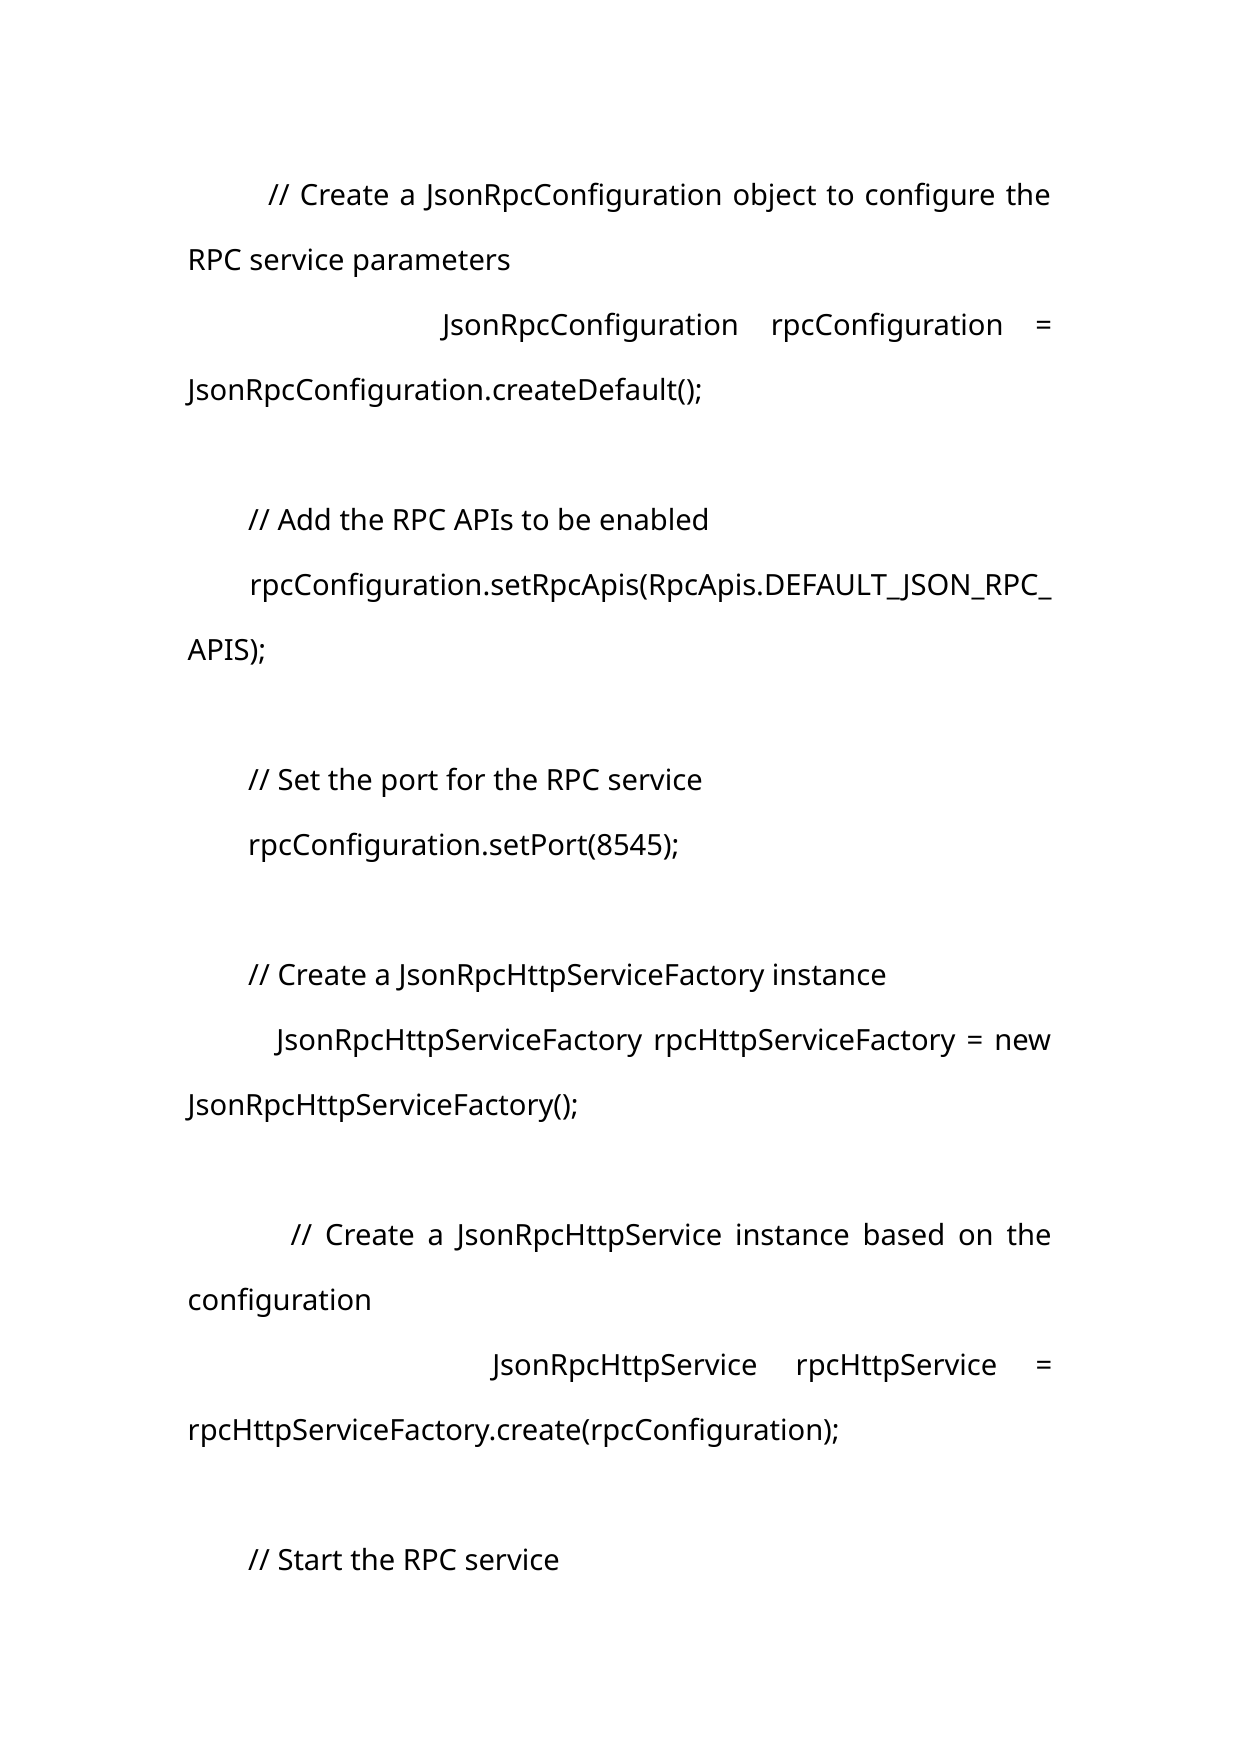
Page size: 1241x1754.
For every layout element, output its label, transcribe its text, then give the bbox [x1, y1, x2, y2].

text // Add the RPC APIs to be enabled [187, 487, 1053, 552]
text // Start the RPC service [187, 1527, 1053, 1592]
text // Create a JsonRpcHttpService instance based on the configuration [187, 1202, 1053, 1332]
text JsonRpcHttpService rpcHttpService = rpcHttpServiceFactory.create(rpcConfiguration); [187, 1332, 1053, 1462]
text // Create a JsonRpcConfiguration object to configure the RPC service parameters [187, 162, 1053, 292]
text JsonRpcHttpServiceFactory rpcHttpServiceFactory = new JsonRpcHttpServiceFactory(); [187, 1007, 1053, 1137]
text // Create a JsonRpcHttpServiceFactory instance [187, 942, 1053, 1007]
text // Set the port for the RPC service [187, 747, 1053, 812]
text JsonRpcConfiguration rpcConfiguration = JsonRpcConfiguration.createDefault(); [187, 292, 1053, 422]
text rpcConfiguration.setRpcApis(RpcApis.DEFAULT_JSON_RPC_APIS); [187, 552, 1053, 682]
text rpcConfiguration.setPort(8545); [187, 812, 1053, 877]
